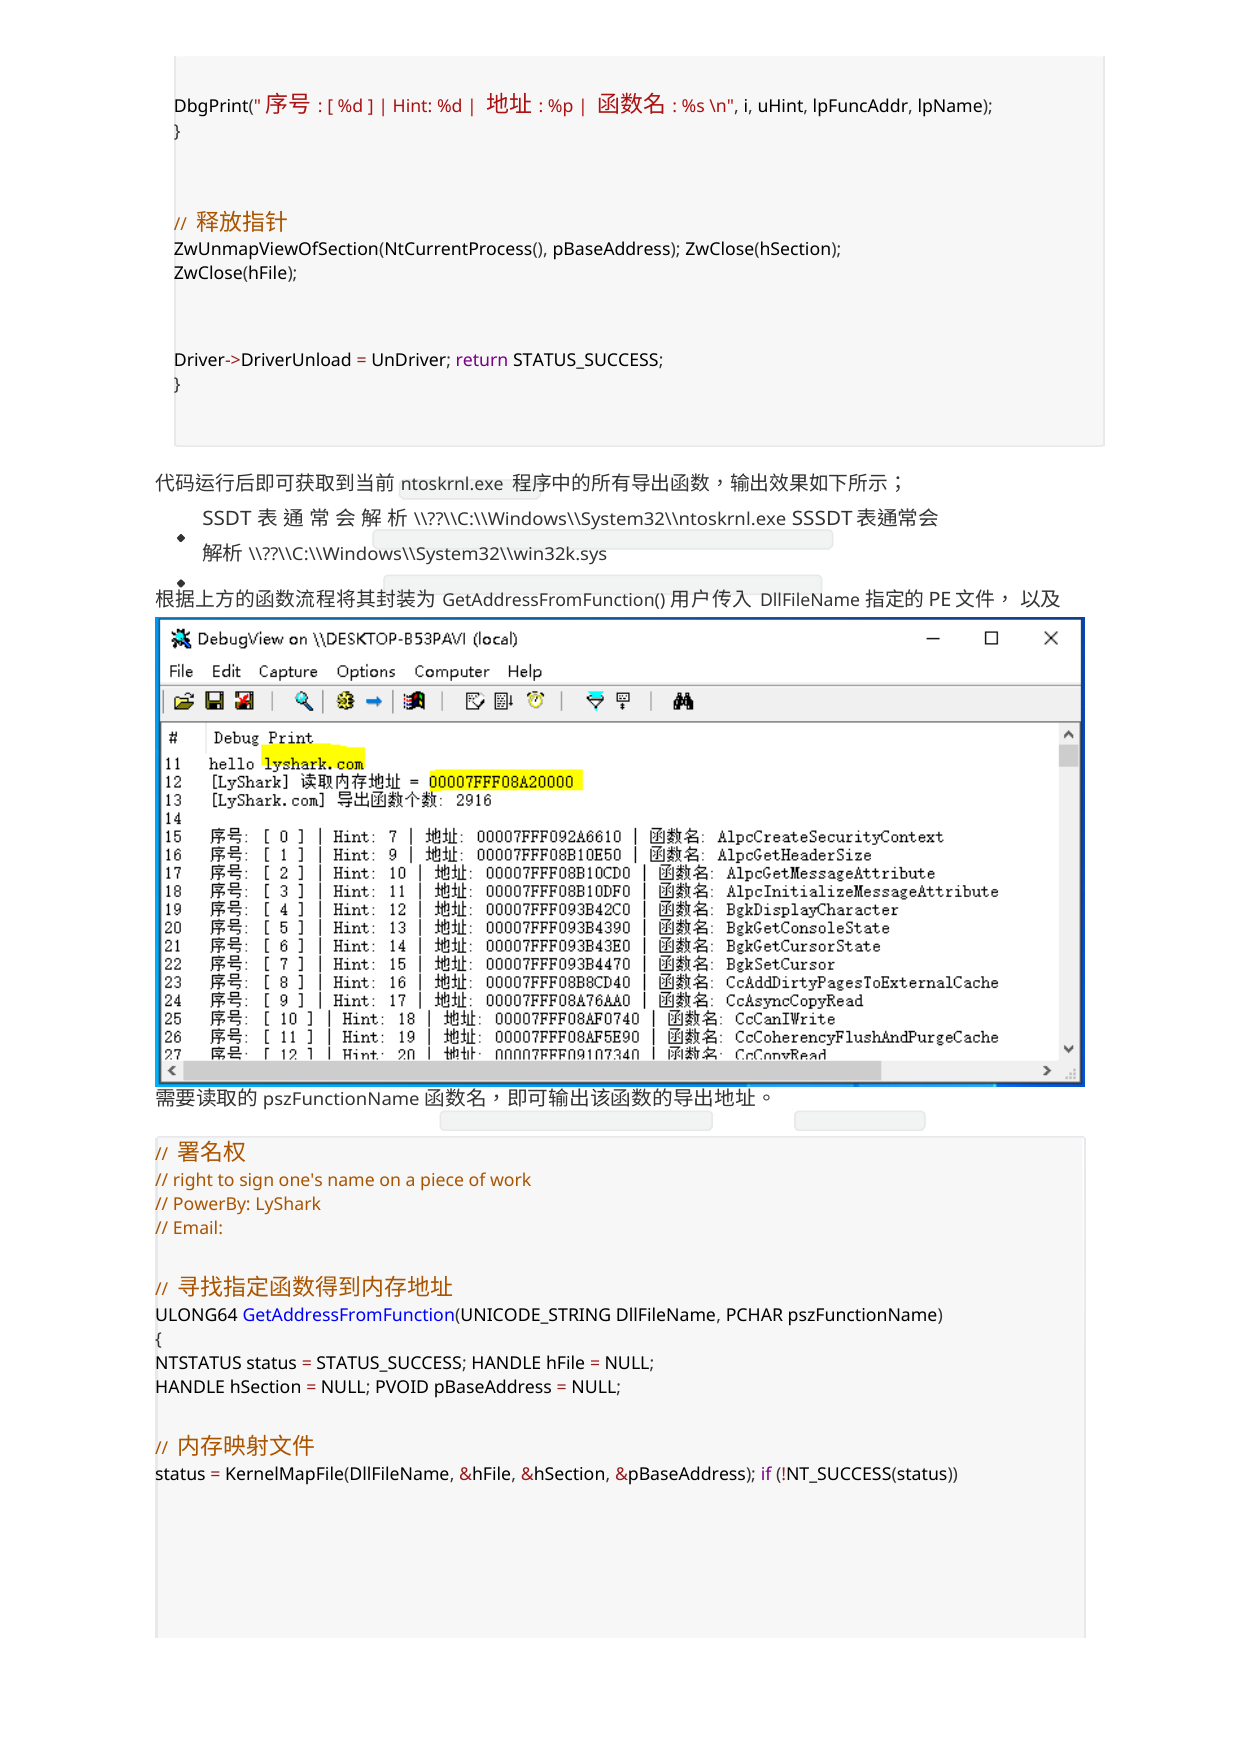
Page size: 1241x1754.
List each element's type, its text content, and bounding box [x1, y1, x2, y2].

text 代码运行后即可获取到当前 ntoskrnl.exe 程序中的所有导出函数，输出效果如下所示； SSDT 表 通 常 会 解 析 \\??\\C:\\Windows\\System32\\ntoskrnl.exe SSSDT表通常会解析 \\??\\C:\\Windows\\System32\\win32k.sys [155, 469, 944, 566]
text 根据上方的函数流程将其封装为 GetAddressFromFunction() 用户传入 DllFileName 指定的PE文件， 以及需要读取的 pszFunctionName 函数名，即可输出该函数的导出地址。 [155, 586, 1071, 617]
text 根据上方的函数流程将其封装为 GetAddressFromFunction() 用户传入 DllFileName 指定的PE文件， 以及需要读取的 pszFunctionName 函数名，即可输出该函数的导出地址。 [155, 1087, 1071, 1112]
picture [155, 617, 1085, 1087]
